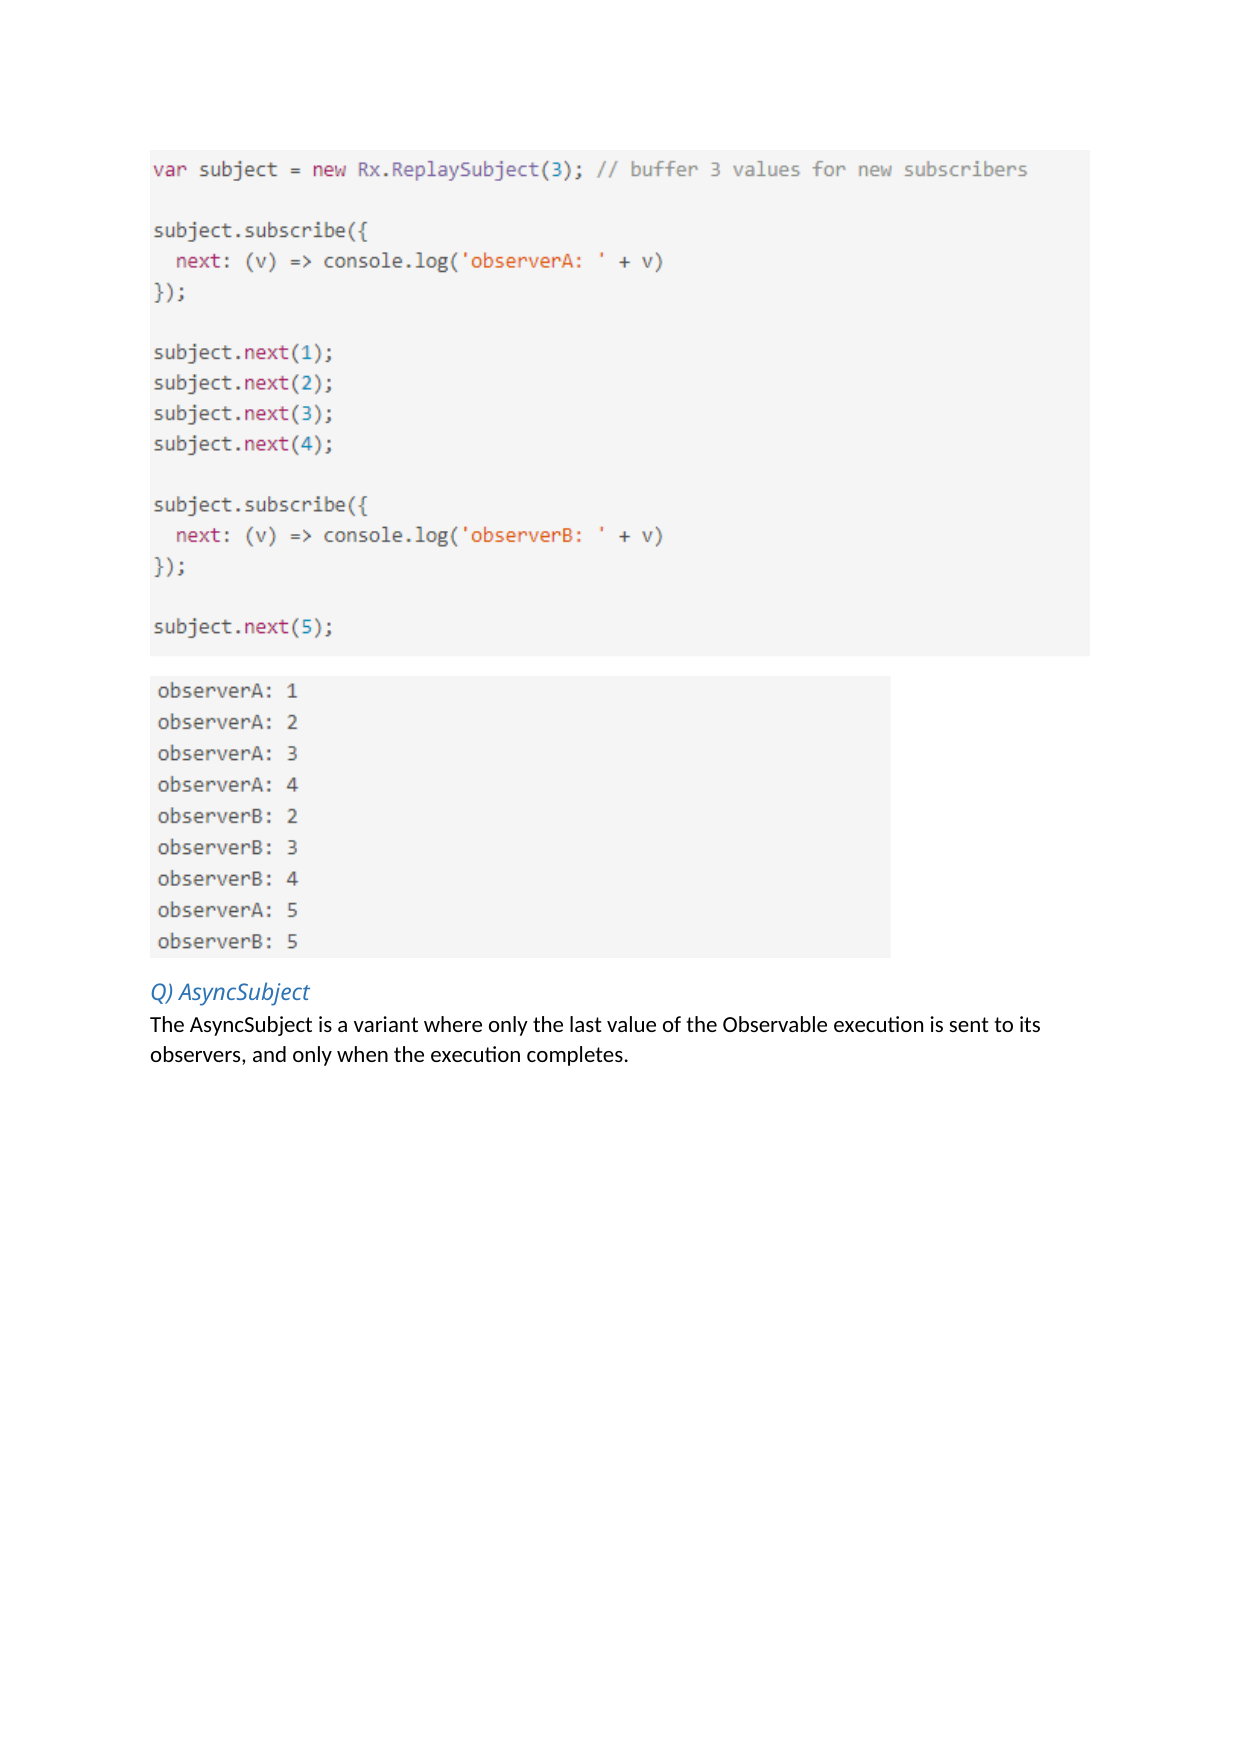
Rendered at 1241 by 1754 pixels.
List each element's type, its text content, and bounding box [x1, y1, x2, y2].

picture [150, 676, 891, 958]
text The AsyncSubject is a variant where only the last value of the Observable execution is sent to its observers, and only when the execution completes. [150, 1010, 1090, 1068]
picture [150, 150, 1091, 658]
subtitle Q) AsyncSubject [150, 976, 1090, 1007]
